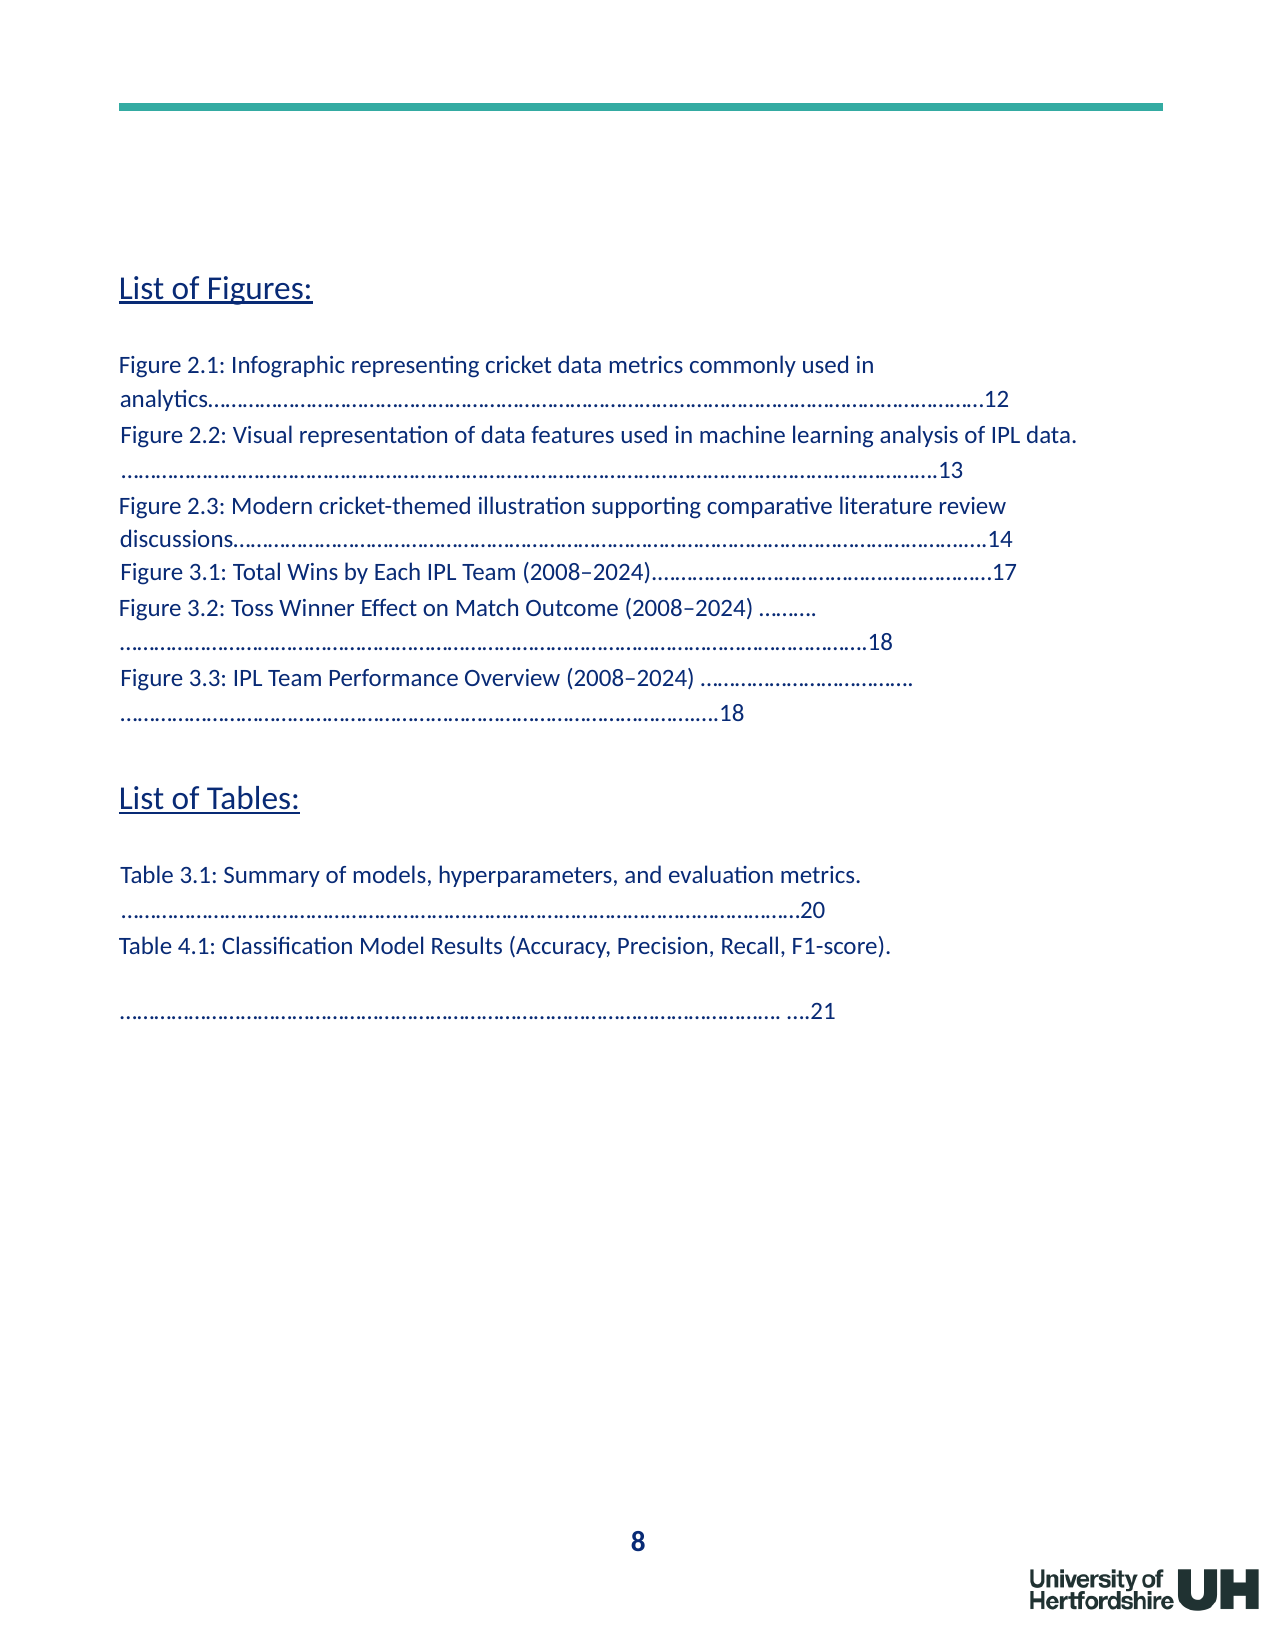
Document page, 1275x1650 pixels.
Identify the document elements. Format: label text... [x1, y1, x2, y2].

text Table 4.1: Classification Model Results (Accuracy, Precision, Recall, F1-score).……………………………………………………………………………………………………. ….21 [118, 930, 1155, 1031]
text List of Tables: [118, 777, 1183, 818]
text Table 3.1: Summary of models, hyperparameters, and evaluation metrics.…………………………………………………….…………………………………………………20 [120, 859, 1183, 924]
text Figure 3.2: Toss Winner Effect on Match Outcome (2008–2024) ……….………………………………………………………………………………………………………………….18 [118, 592, 1155, 657]
text Figure 3.1: Total Wins by Each IPL Team (2008–2024).………………………………….………………17 [120, 556, 1183, 587]
text Figure 2.3: Modern cricket-themed illustration supporting comparative literature review discussions……………………………………………………………………………………………………………….….14 [118, 490, 1183, 554]
text Figure 2.2: Visual representation of data features used in machine learning analysis of IPL data.…………………………………………………………………………………………………………………………….13 [120, 420, 1183, 485]
text Figure 2.1: Infographic representing cricket data metrics commonly used in analytics………………………………………………………………………………………………………………………12 [118, 349, 1155, 414]
text Figure 3.3: IPL Team Performance Overview (2008–2024) ……………………………….……………………………………………………………………………………….….18 [120, 663, 1183, 728]
picture [1020, 1564, 1268, 1615]
text List of Figures: [118, 267, 1183, 307]
